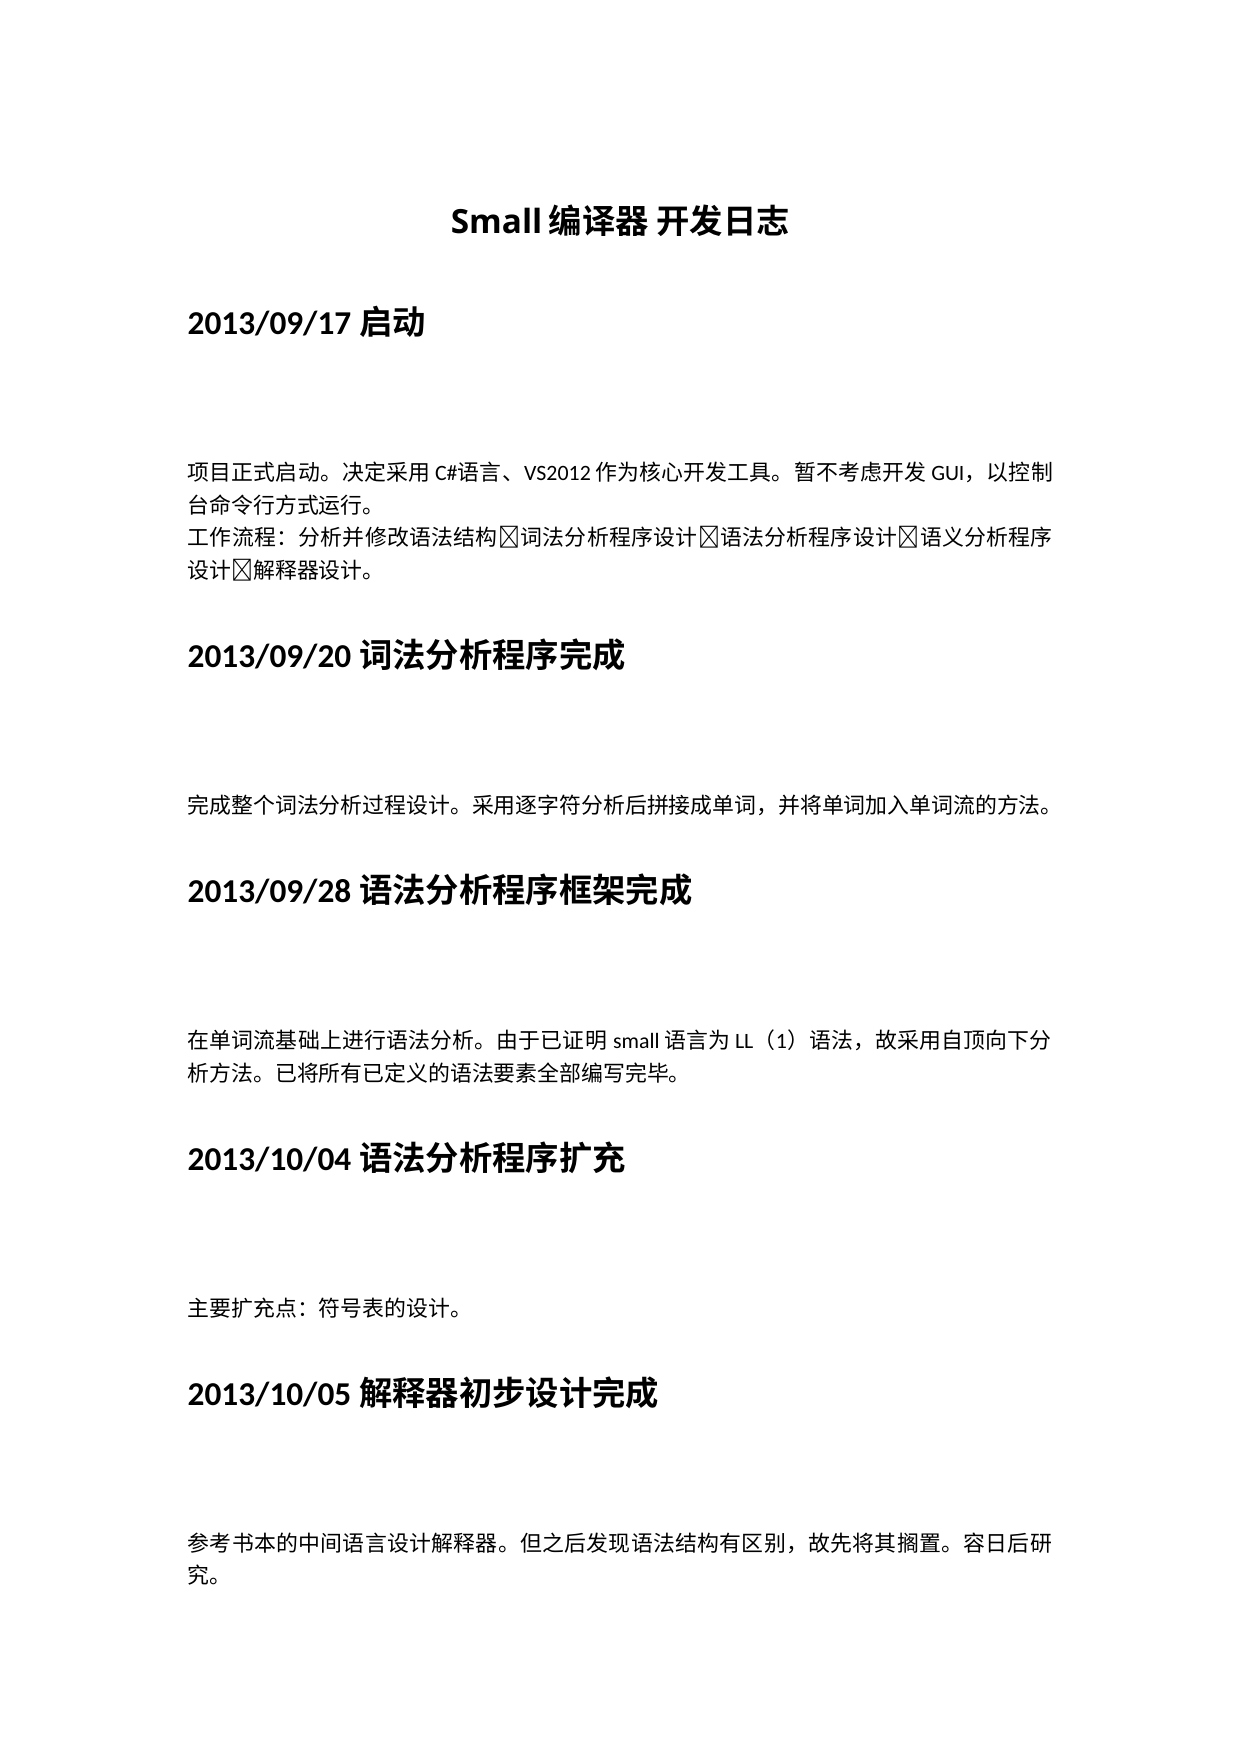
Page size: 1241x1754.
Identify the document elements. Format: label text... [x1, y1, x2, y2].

subtitle 2013/10/05 解释器初步设计完成 [187, 1358, 1053, 1423]
text 完成整个词法分析过程设计。采用逐字符分析后拼接成单词，并将单词加入单词流的方法。 [187, 787, 1053, 820]
text 工作流程：分析并修改语法结构词法分析程序设计语法分析程序设计语义分析程序设计解释器设计。 [187, 520, 1053, 585]
subtitle 2013/09/17 启动 [187, 287, 1053, 352]
text 主要扩充点：符号表的设计。 [187, 1290, 1053, 1323]
text 在单词流基础上进行语法分析。由于已证明small语言为LL（1）语法，故采用自顶向下分析方法。已将所有已定义的语法要素全部编写完毕。 [187, 1023, 1053, 1088]
text 参考书本的中间语言设计解释器。但之后发现语法结构有区别，故先将其搁置。容日后研究。 [187, 1526, 1053, 1591]
title Small编译器 开发日志 [187, 187, 1053, 252]
text 项目正式启动。决定采用C#语言、VS2012作为核心开发工具。暂不考虑开发GUI，以控制台命令行方式运行。 [187, 455, 1053, 520]
subtitle 2013/09/20 词法分析程序完成 [187, 620, 1053, 685]
subtitle 2013/10/04 语法分析程序扩充 [187, 1123, 1053, 1188]
subtitle 2013/09/28 语法分析程序框架完成 [187, 855, 1053, 920]
